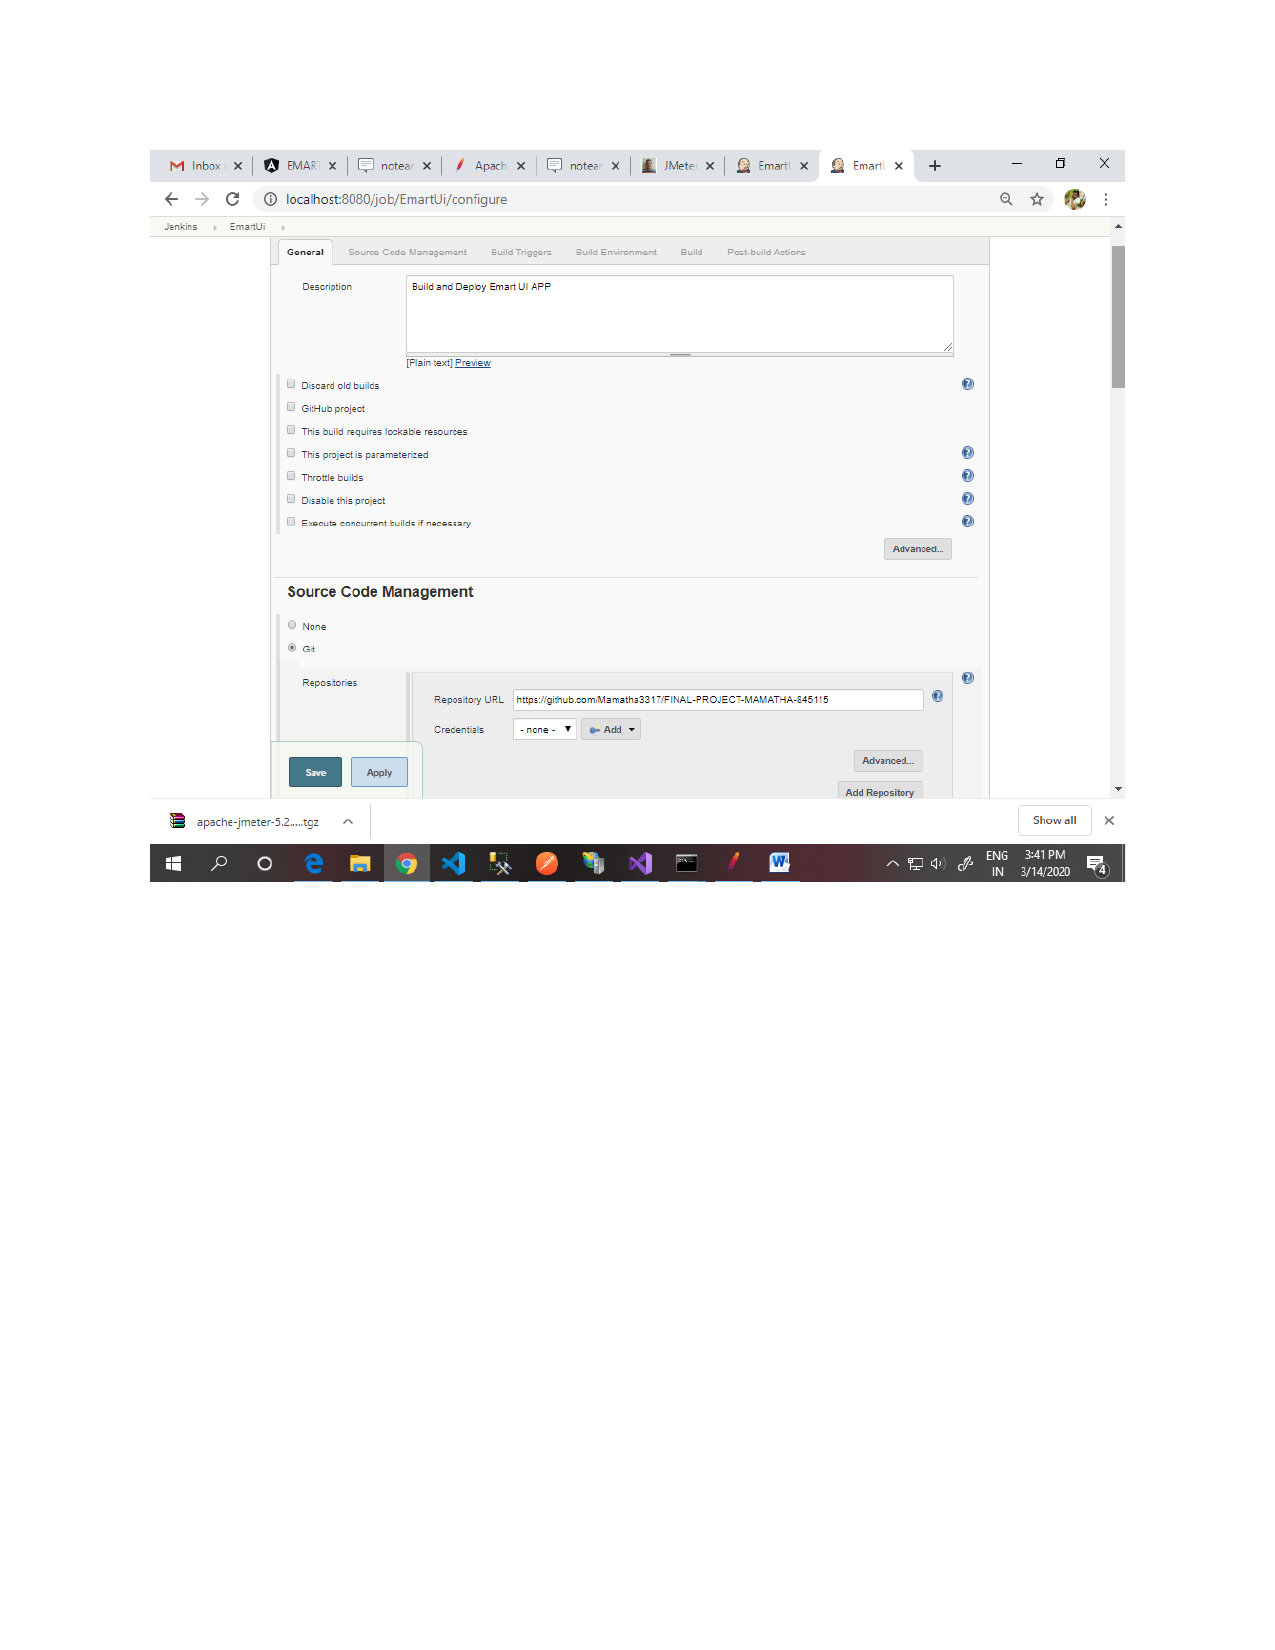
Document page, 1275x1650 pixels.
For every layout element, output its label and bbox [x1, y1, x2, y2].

picture [150, 150, 1125, 882]
